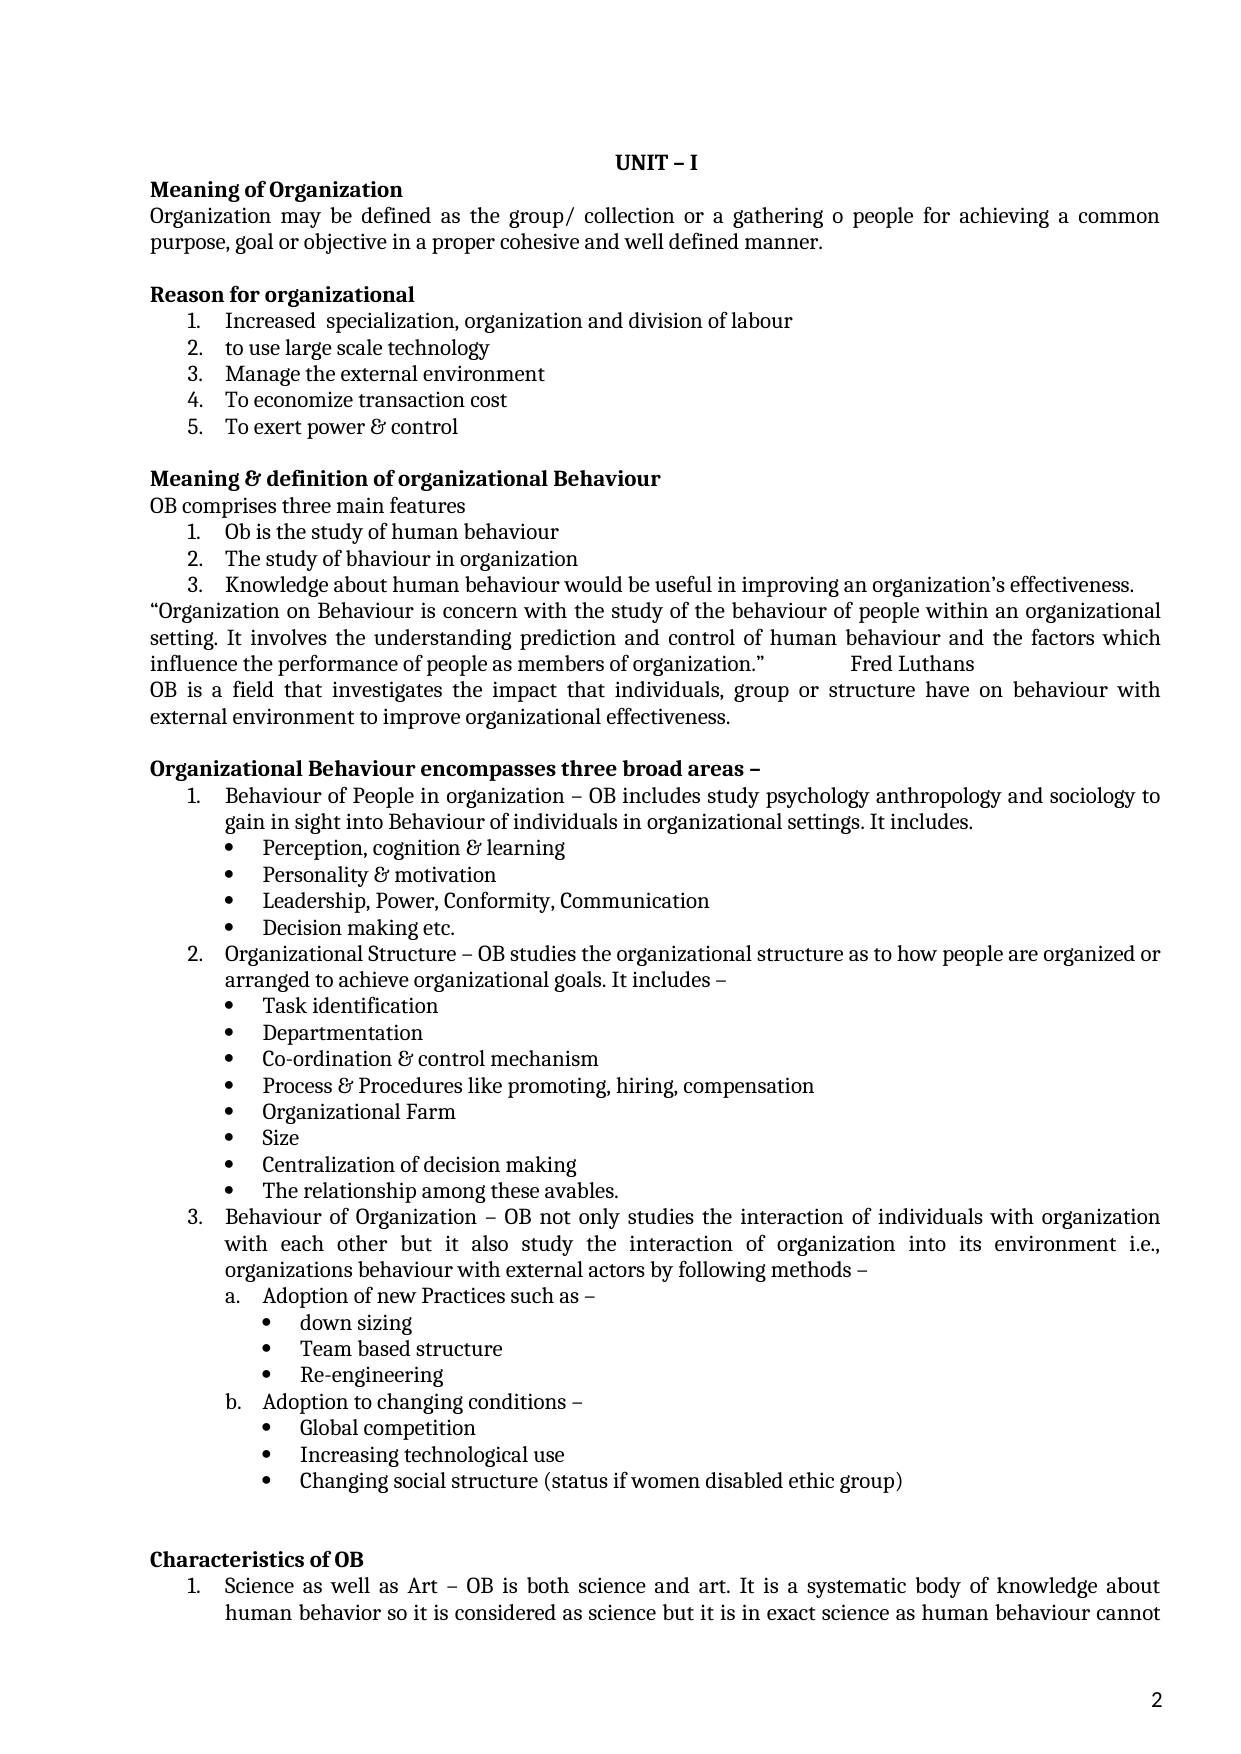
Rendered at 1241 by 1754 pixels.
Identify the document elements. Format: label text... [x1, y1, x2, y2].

list Re-engineering [262, 1362, 1162, 1389]
text Reason for organizational [150, 282, 1162, 308]
list Perception, cognition & learning [225, 835, 1162, 862]
list The study of bhaviour in organization [187, 545, 1162, 572]
list Co-ordination & control mechanism [225, 1046, 1162, 1072]
list Team based structure [262, 1336, 1162, 1362]
text Meaning of Organization [150, 176, 1162, 203]
list Increasing technological use [262, 1441, 1162, 1468]
text Meaning & definition of organizational Behaviour [150, 466, 1162, 493]
text UNIT – I [150, 150, 1162, 176]
list Adoption of new Practices such as – [225, 1283, 1162, 1309]
list Adoption to changing conditions – [225, 1389, 1162, 1415]
list Ob is the study of human behaviour [187, 519, 1162, 545]
list Size [225, 1125, 1162, 1151]
list to use large scale technology [187, 334, 1162, 361]
list Personality & motivation [225, 862, 1162, 888]
list Behaviour of Organization – OB not only studies the interaction of individuals with organization with each other but it also study the interaction of organization into its environment i.e., organizations behaviour with external actors by following methods – [187, 1204, 1162, 1283]
list Decision making etc. [225, 914, 1162, 941]
list To economize transaction cost [187, 387, 1162, 413]
list Process & Procedures like promoting, hiring, compensation [225, 1072, 1162, 1099]
list Global competition [262, 1415, 1162, 1441]
list To exert power & control [187, 413, 1162, 440]
list Organizational Structure – OB studies the organizational structure as to how people are organized or arranged to achieve organizational goals. It includes – [187, 941, 1162, 993]
text OB comprises three main features [150, 493, 1162, 519]
list Departmentation [225, 1020, 1162, 1046]
list Organizational Farm [225, 1099, 1162, 1125]
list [187, 1573, 1162, 1626]
text Organizational Behaviour encompasses three broad areas – [150, 756, 1162, 782]
list Behaviour of People in organization – OB includes study psychology anthropology and sociology to gain in sight into Behaviour of individuals in organizational settings. It includes. [187, 782, 1162, 835]
list Centralization of decision making [225, 1151, 1162, 1178]
list Leadership, Power, Conformity, Communication [225, 888, 1162, 914]
text OB is a field that investigates the impact that individuals, group or structure have on behaviour with external environment to improve organizational effectiveness. [150, 677, 1162, 730]
list The relationship among these avables. [225, 1178, 1162, 1204]
list Knowledge about human behaviour would be useful in improving an organization’s effectiveness. [187, 572, 1162, 598]
list down sizing [262, 1309, 1162, 1336]
list Changing social structure (status if women disabled ethic group) [262, 1468, 1162, 1494]
list Task identification [225, 993, 1162, 1020]
text Organization may be defined as the group/ collection or a gathering o people for achieving a common purpose, goal or objective in a proper cohesive and well defined manner. [150, 203, 1162, 255]
list Increased specialization, organization and division of labour [187, 308, 1162, 334]
text Characteristics of OB [150, 1547, 1162, 1573]
list Manage the external environment [187, 361, 1162, 387]
text “Organization on Behaviour is concern with the study of the behaviour of people within an organizational setting. It involves the understanding prediction and control of human behaviour and the factors which influence the performance of people as members of organization.” Fred Luthans [150, 598, 1162, 677]
